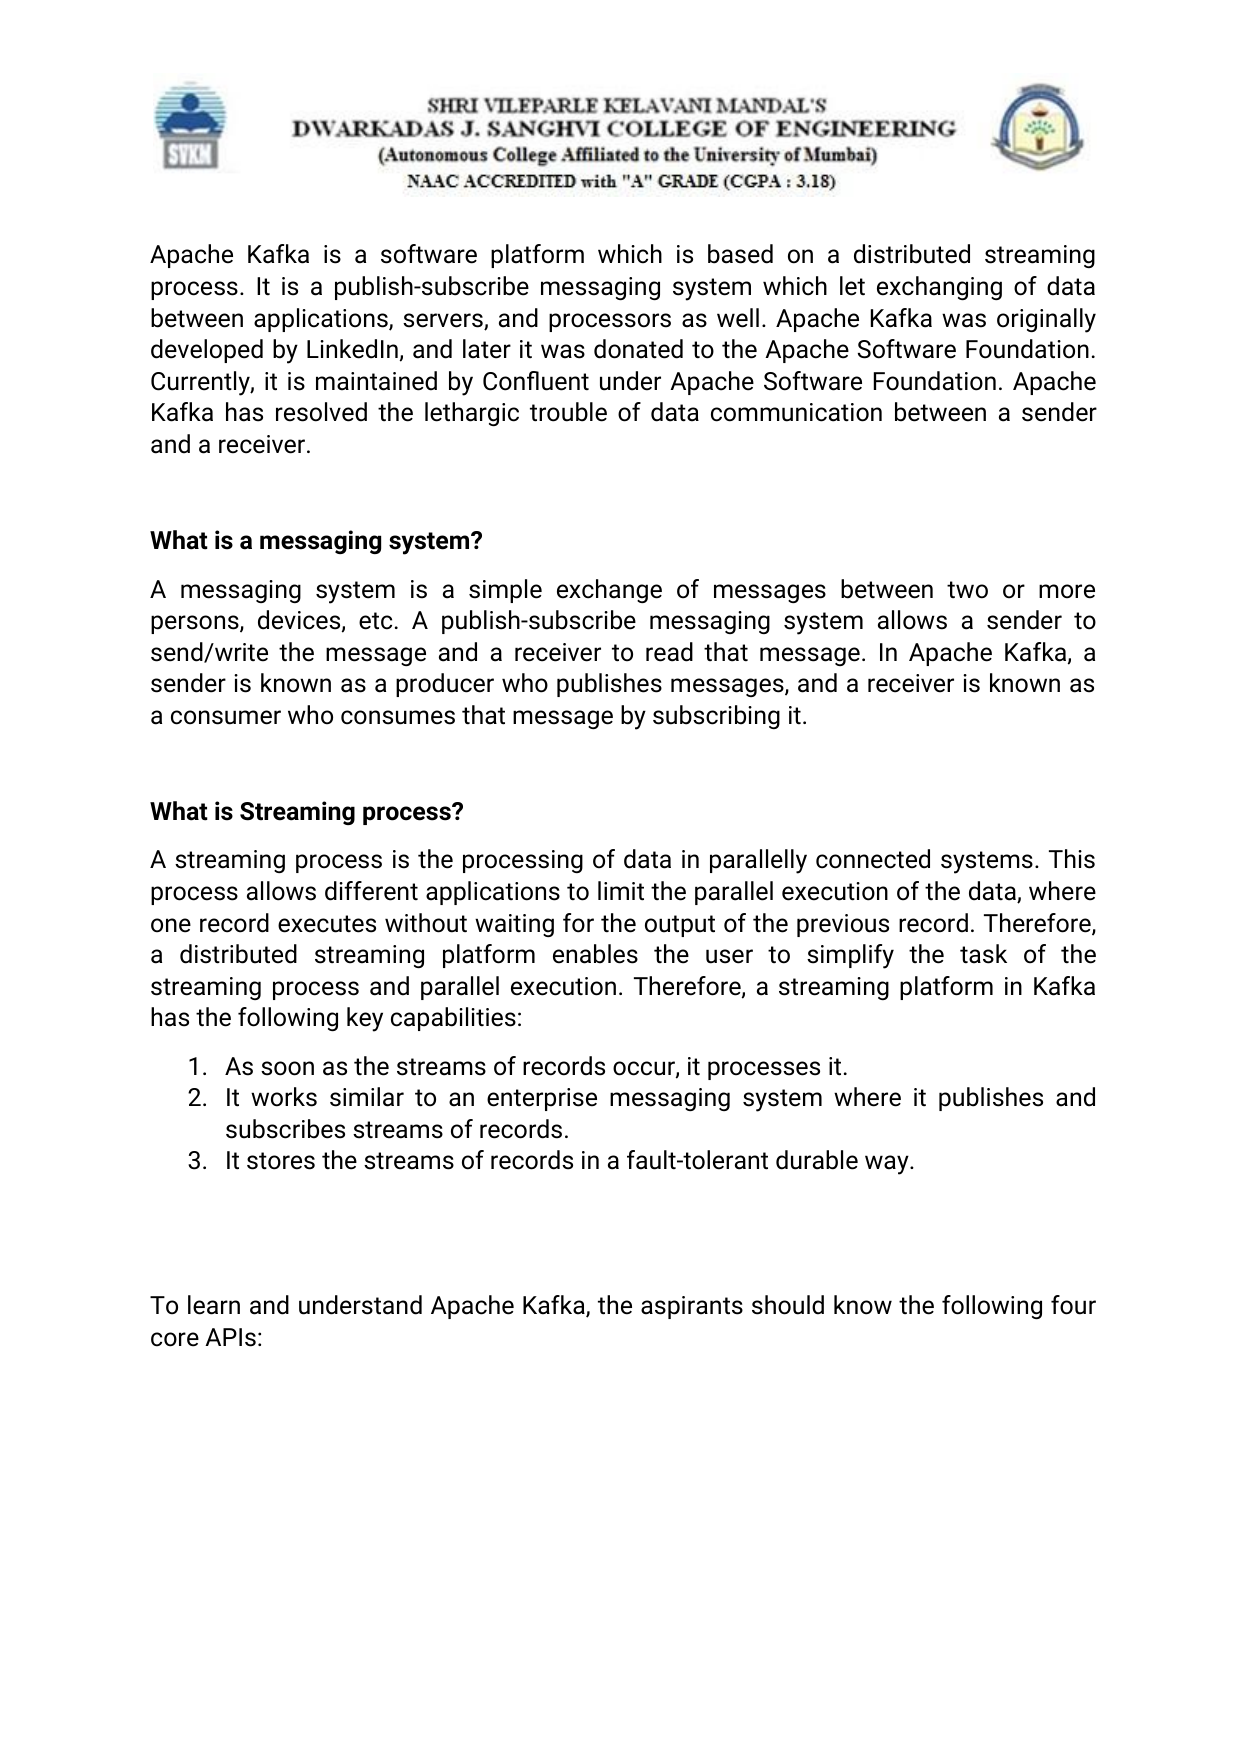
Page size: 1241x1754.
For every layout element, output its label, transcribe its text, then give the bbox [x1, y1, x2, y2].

list It works similar to an enterprise messaging system where it publishes and subscribes streams of records. [187, 1083, 1098, 1144]
text A streaming process is the processing of data in parallelly connected systems. This process allows different applications to limit the parallel execution of the data, where one record executes without waiting for the output of the previous record. Therefore, a distributed streaming platform enables the user to simplify the task of the streaming process and parallel execution. Therefore, a streaming platform in Kafka has the following key capabilities: [150, 846, 1098, 1033]
list It stores the streams of records in a fault-tolerant durable way. [187, 1146, 1098, 1176]
text Apache Kafka is a software platform which is based on a distributed streaming process. It is a publish-subscribe messaging system which let exchanging of data between applications, servers, and processors as well. Apache Kafka was originally developed by LinkedIn, and later it was donated to the Apache Software Foundation. Currently, it is maintained by Confluent under Apache Software Foundation. Apache Kafka has resolved the lethargic trouble of data communication between a sender and a receiver. [150, 241, 1098, 459]
text A messaging system is a simple exchange of messages between two or more persons, devices, etc. A publish-subscribe messaging system allows a sender to send/write the message and a receiver to read that message. In Apache Kafka, a sender is known as a producer who publishes messages, and a receiver is known as a consumer who consumes that message by subscribing it. [150, 575, 1098, 730]
list As soon as the streams of records occur, it processes it. [187, 1052, 1098, 1081]
text What is Streaming process? [150, 797, 1098, 827]
picture [153, 73, 1097, 197]
text To learn and understand Apache Kafka, the aspirants should know the following four core APIs: [150, 1291, 1098, 1352]
text What is a messaging system? [150, 527, 1098, 556]
